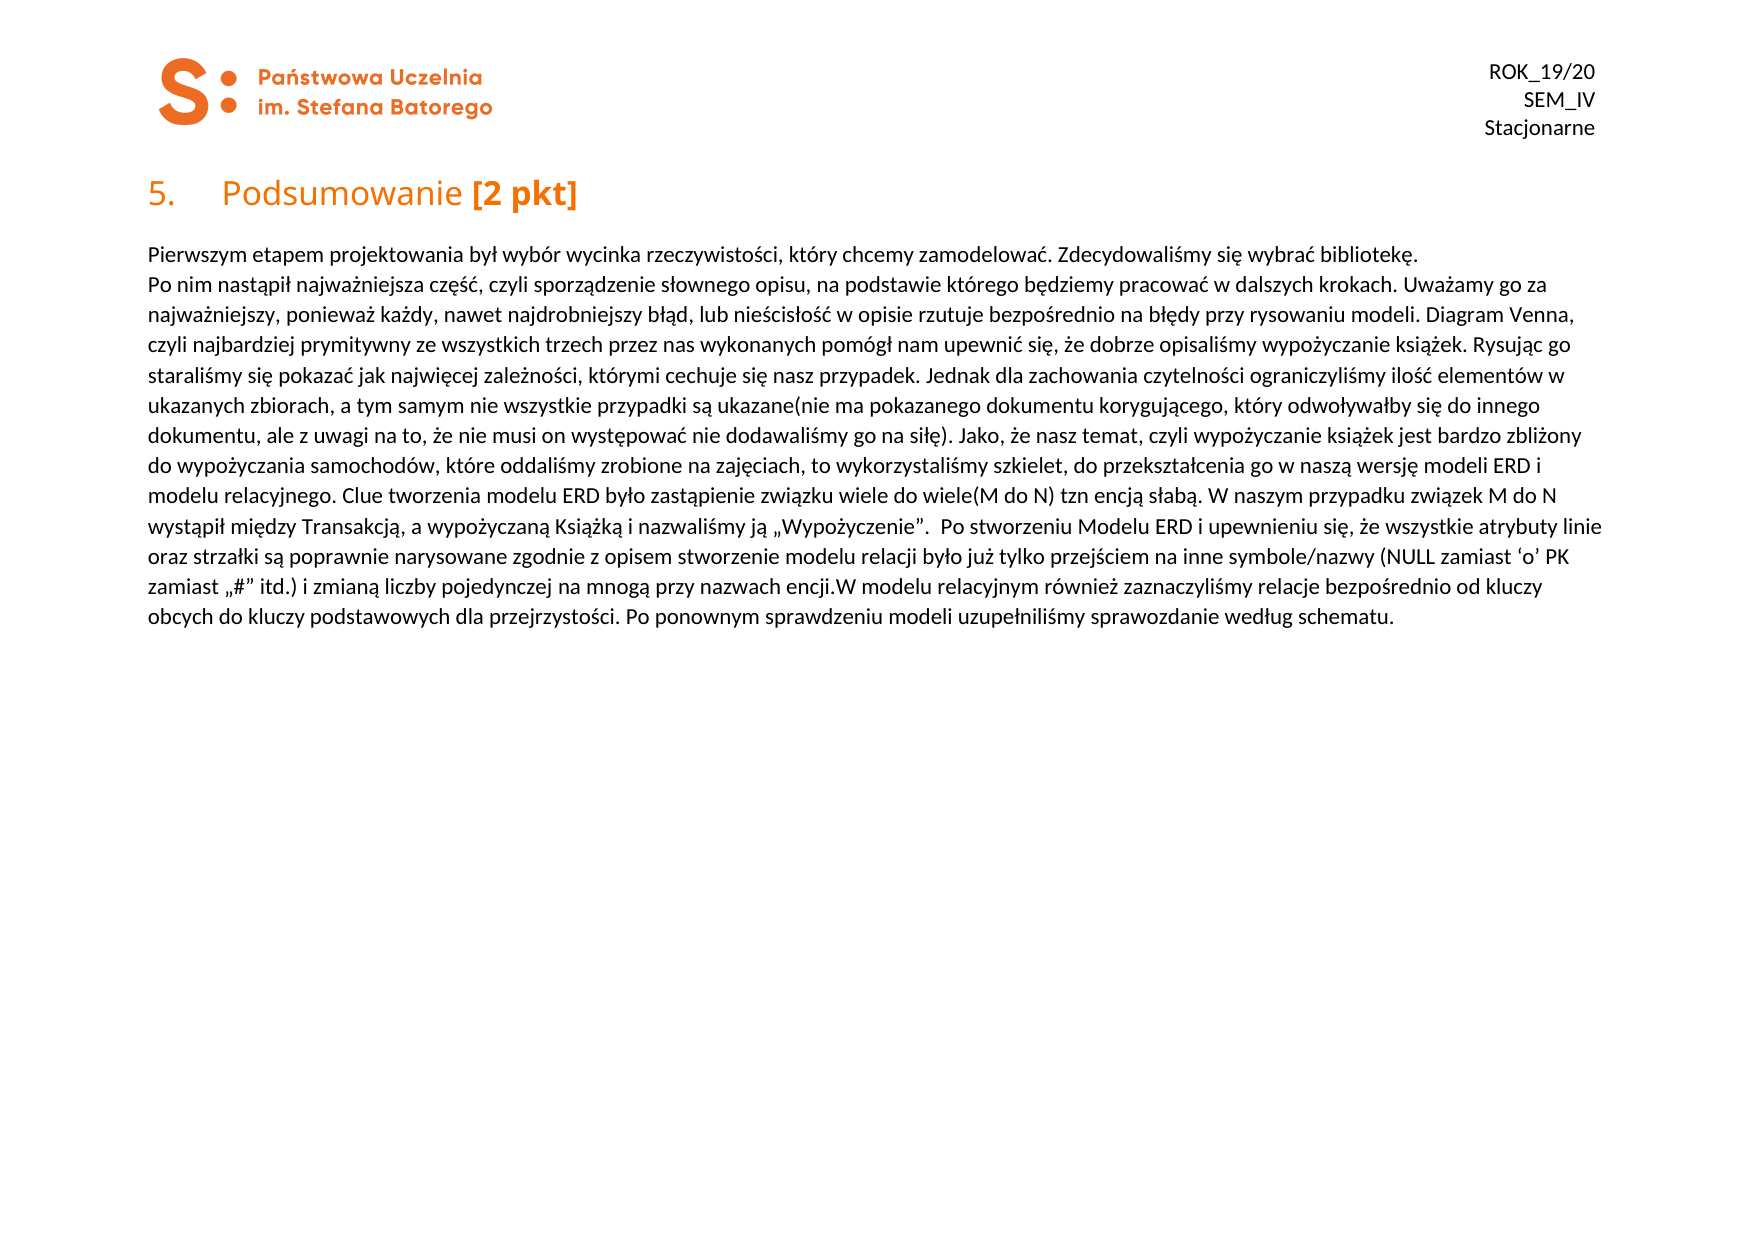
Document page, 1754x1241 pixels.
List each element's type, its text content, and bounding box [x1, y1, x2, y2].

picture [158, 58, 492, 125]
subtitle Podsumowanie [2 pkt] [148, 169, 1606, 215]
text Pierwszym etapem projektowania był wybór wycinka rzeczywistości, który chcemy zamodelować. Zdecydowaliśmy się wybrać bibliotekę. Po nim nastąpił najważniejsza część, czyli sporządzenie słownego opisu, na podstawie którego będziemy pracować w dalszych krokach. Uważamy go za najważniejszy, ponieważ każdy, nawet najdrobniejszy błąd, lub nieścisłość w opisie rzutuje bezpośrednio na błędy przy rysowaniu modeli. Diagram Venna, czyli najbardziej prymitywny ze wszystkich trzech przez nas wykonanych pomógł nam upewnić się, że dobrze opisaliśmy wypożyczanie książek. Rysując go staraliśmy się pokazać jak najwięcej zależności, którymi cechuje się nasz przypadek. Jednak dla zachowania czytelności ograniczyliśmy ilość elementów w ukazanych zbiorach, a tym samym nie wszystkie przypadki są ukazane(nie ma pokazanego dokumentu korygującego, który odwoływałby się do innego dokumentu, ale z uwagi na to, że nie musi on występować nie dodawaliśmy go na siłę). Jako, że nasz temat, czyli wypożyczanie książek jest bardzo zbliżony do wypożyczania samochodów, które oddaliśmy zrobione na zajęciach, to wykorzystaliśmy szkielet, do przekształcenia go w naszą wersję modeli ERD i modelu relacyjnego. Clue tworzenia modelu ERD było zastąpienie związku wiele do wiele(M do N) tzn encją słabą. W naszym przypadku związek M do N wystąpił między Transakcją, a wypożyczaną Książką i nazwaliśmy ją „Wypożyczenie”. Po stworzeniu Modelu ERD i upewnieniu się, że wszystkie atrybuty linie oraz strzałki są poprawnie narysowane zgodnie z opisem stworzenie modelu relacji było już tylko przejściem na inne symbole/nazwy (NULL zamiast ‘o’ PK zamiast „#” itd.) i zmianą liczby pojedynczej na mnogą przy nazwach encji.W modelu relacyjnym również zaznaczyliśmy relacje bezpośrednio od kluczy obcych do kluczy podstawowych dla przejrzystości. Po ponownym sprawdzeniu modeli uzupełniliśmy sprawozdanie według schematu. [148, 240, 1606, 631]
